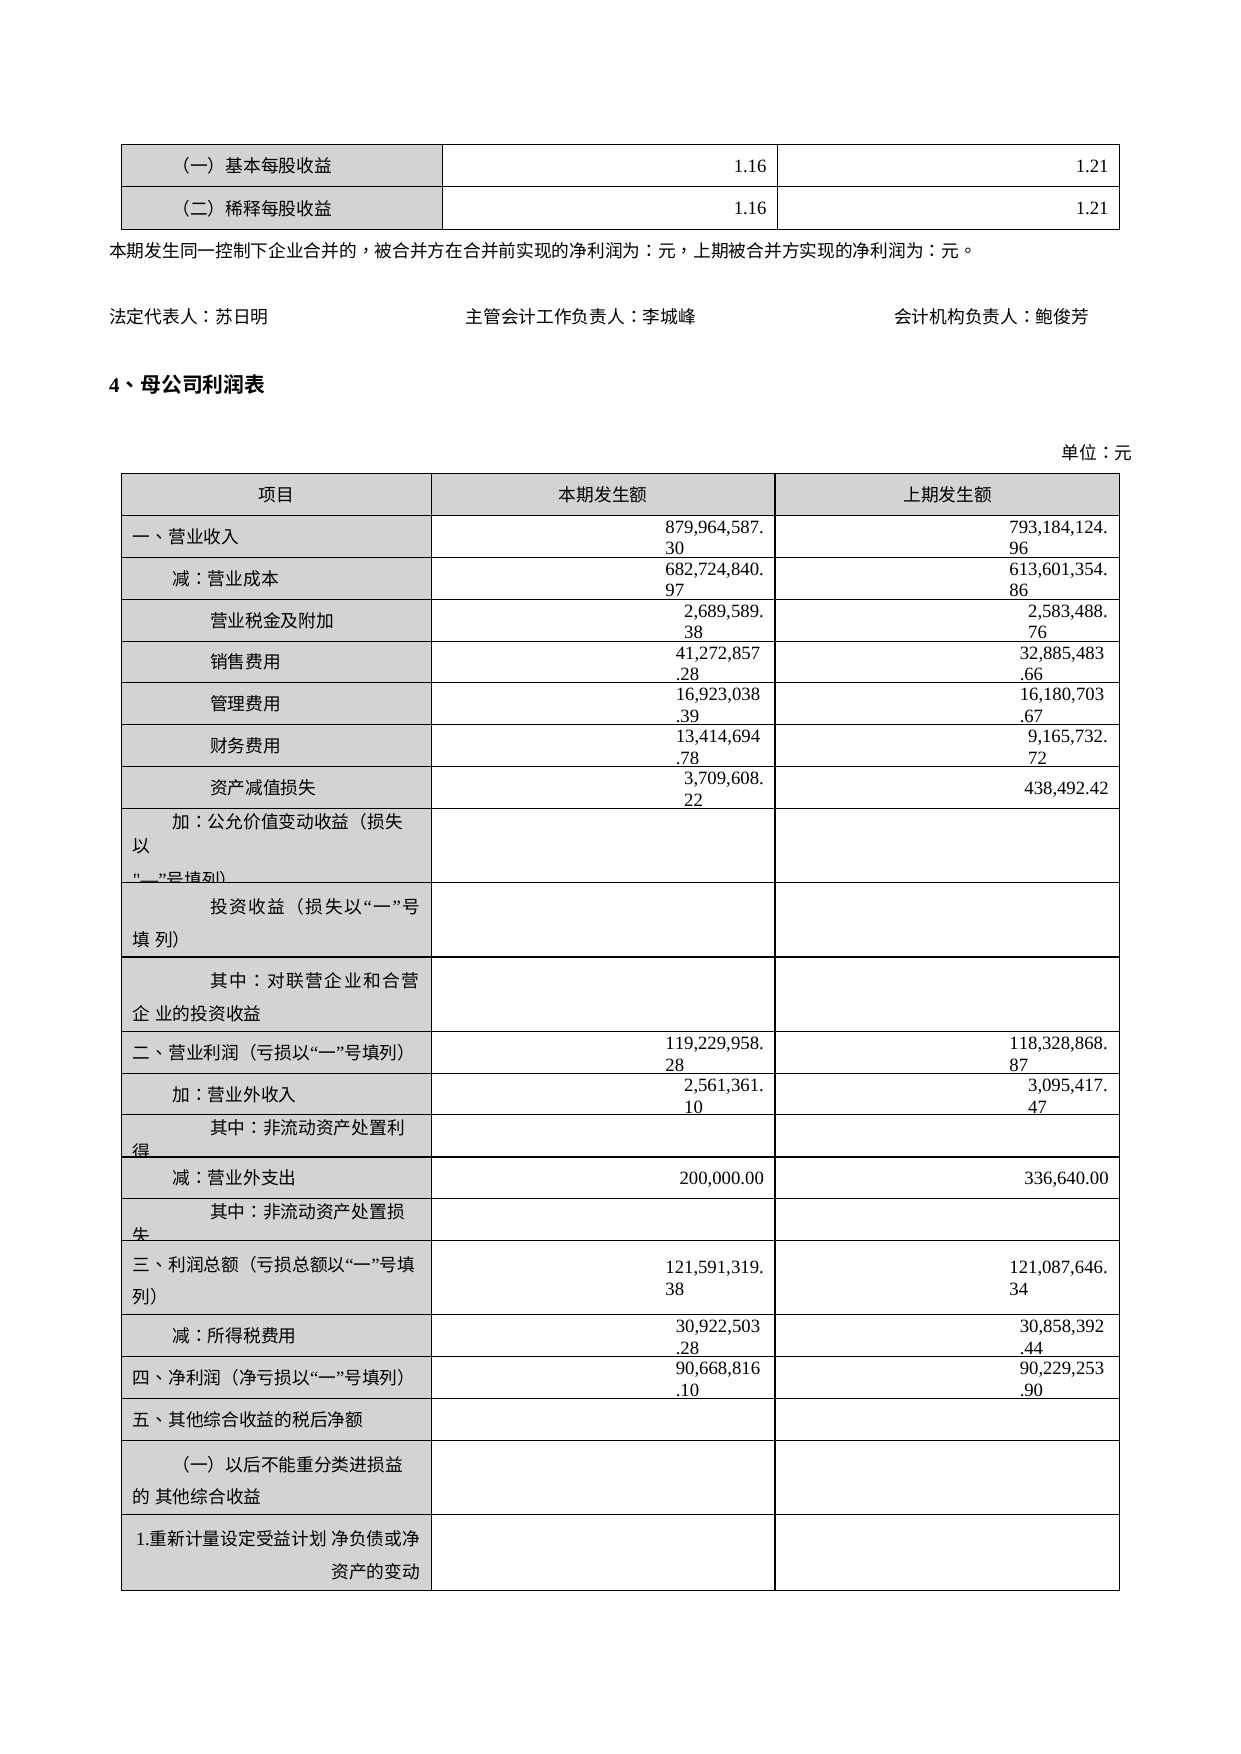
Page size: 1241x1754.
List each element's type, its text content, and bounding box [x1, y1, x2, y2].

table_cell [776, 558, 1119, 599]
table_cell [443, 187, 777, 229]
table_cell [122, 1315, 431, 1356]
text 单位：元 [109, 440, 1132, 464]
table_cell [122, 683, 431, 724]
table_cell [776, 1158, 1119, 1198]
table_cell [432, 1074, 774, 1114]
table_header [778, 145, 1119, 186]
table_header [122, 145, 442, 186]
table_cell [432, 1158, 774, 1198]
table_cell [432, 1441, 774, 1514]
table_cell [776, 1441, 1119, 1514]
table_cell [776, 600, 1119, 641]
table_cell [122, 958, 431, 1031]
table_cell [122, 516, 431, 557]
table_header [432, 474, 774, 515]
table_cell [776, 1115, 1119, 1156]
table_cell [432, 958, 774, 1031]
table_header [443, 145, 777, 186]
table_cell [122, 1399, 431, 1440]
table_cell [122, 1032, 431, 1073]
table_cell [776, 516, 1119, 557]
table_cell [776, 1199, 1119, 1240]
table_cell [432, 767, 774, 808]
text 本期发生同一控制下企业合并的，被合并方在合并前实现的净利润为：元，上期被合并方实现的净利润为：元。 [109, 238, 1132, 263]
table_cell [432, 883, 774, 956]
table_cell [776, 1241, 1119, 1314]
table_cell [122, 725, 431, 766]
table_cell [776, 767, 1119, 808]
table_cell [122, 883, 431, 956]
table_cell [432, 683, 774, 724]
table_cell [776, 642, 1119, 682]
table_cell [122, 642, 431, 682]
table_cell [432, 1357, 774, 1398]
text 法定代表人：苏日明 主管会计工作负责人：李城峰 会计机构负责人：鲍俊芳 [109, 304, 1132, 328]
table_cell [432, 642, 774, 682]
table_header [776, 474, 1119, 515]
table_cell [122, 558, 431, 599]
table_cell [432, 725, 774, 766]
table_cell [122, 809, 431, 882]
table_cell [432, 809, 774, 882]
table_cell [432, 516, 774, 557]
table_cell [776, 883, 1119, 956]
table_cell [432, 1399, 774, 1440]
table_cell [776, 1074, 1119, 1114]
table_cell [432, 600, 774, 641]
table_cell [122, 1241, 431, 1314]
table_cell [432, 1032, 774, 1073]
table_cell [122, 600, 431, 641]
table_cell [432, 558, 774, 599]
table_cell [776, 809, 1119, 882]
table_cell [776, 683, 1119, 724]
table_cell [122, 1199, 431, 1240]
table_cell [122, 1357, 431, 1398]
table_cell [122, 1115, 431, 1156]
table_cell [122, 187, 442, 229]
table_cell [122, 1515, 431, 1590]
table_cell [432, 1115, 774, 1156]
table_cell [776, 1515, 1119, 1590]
subtitle 4、母公司利润表 [109, 370, 1132, 398]
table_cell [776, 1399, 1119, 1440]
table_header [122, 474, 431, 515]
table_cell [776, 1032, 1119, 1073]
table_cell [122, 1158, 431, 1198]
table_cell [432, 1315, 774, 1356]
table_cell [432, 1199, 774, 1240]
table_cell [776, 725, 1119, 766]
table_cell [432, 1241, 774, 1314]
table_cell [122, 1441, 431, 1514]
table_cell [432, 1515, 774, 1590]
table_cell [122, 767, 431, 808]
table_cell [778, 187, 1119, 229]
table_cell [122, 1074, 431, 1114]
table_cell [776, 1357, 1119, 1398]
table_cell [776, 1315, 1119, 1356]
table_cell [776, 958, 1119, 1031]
